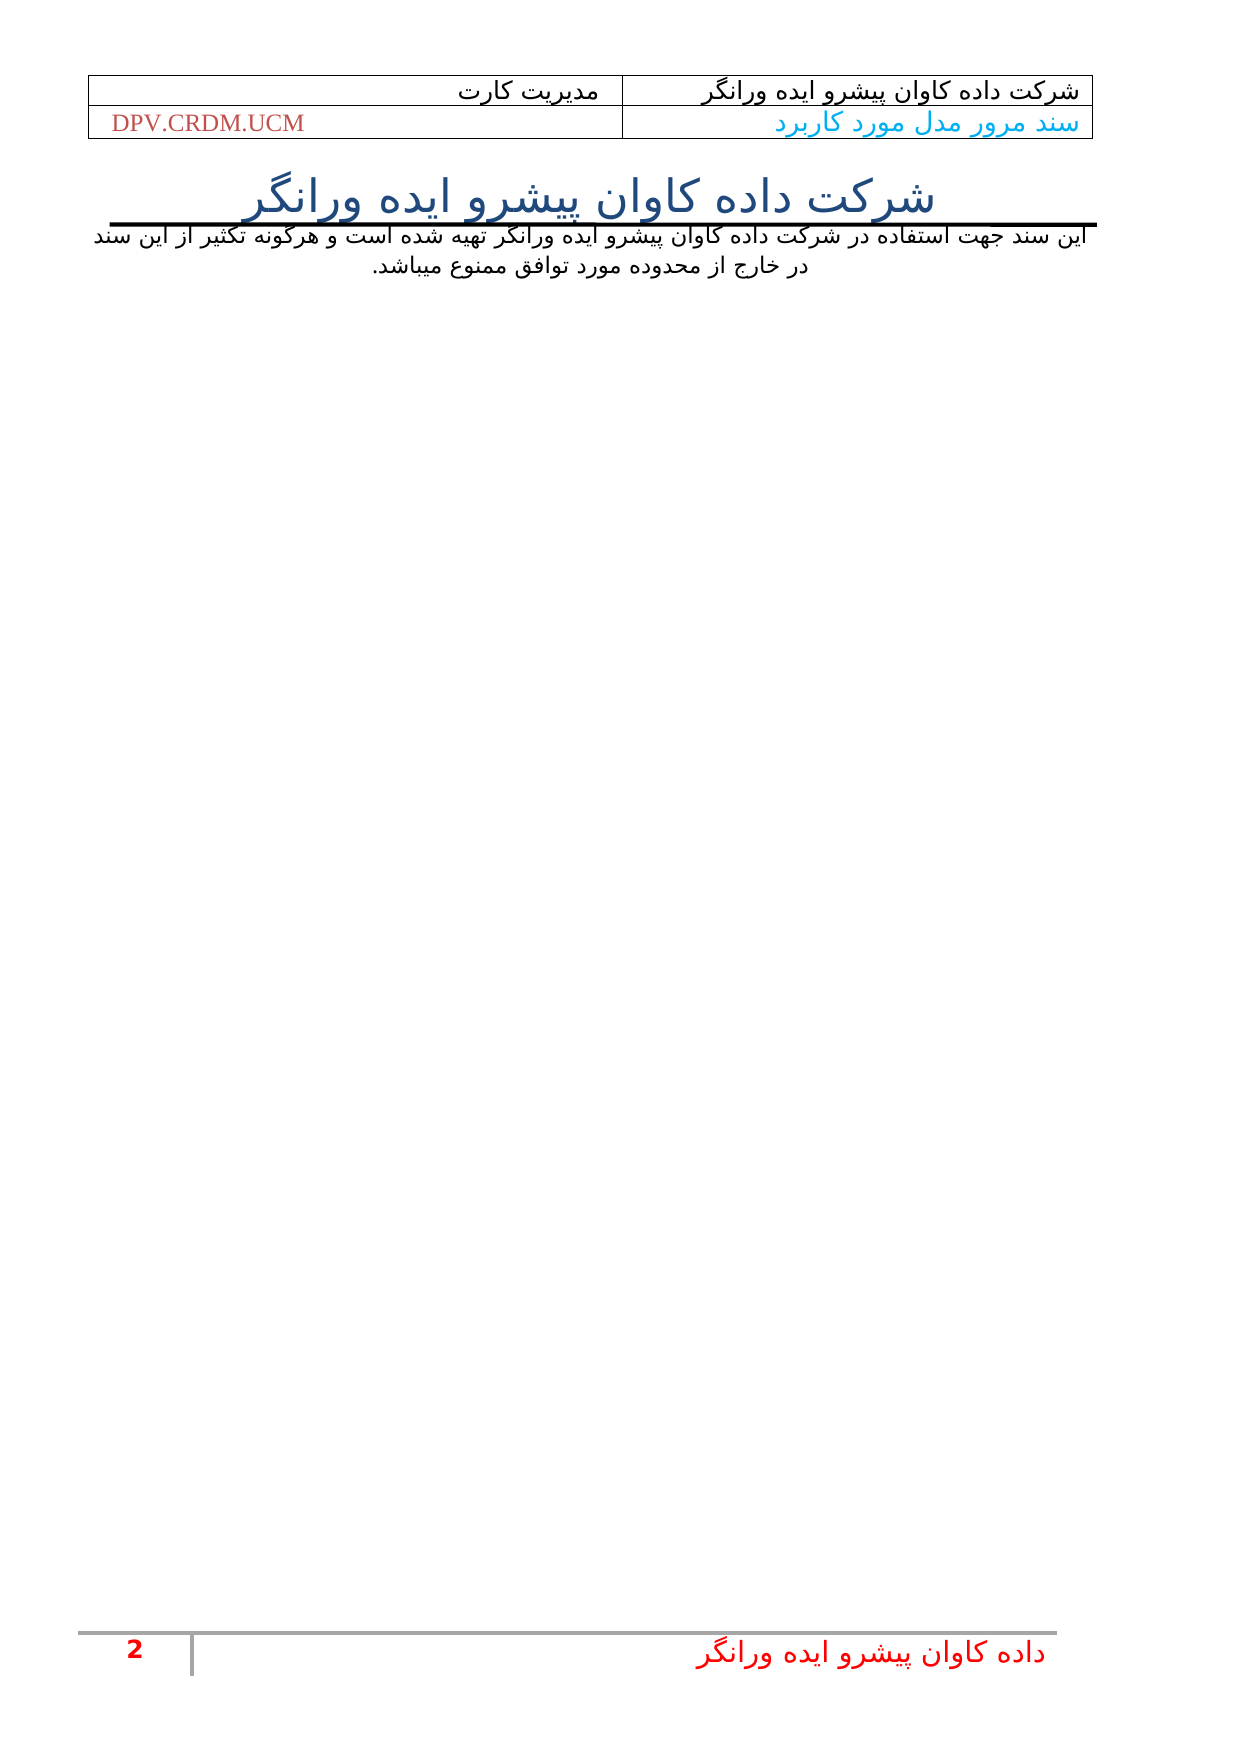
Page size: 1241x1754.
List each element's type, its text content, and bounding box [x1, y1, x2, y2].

text اين سند جهت استفاده در شركت داده کاوان پیشرو ایده ورانگر تهيه شده است و هرگونه تكثير از اين سند در خارج از محدوده مورد توافق ممنوع مي‏باشد. [89, 223, 1092, 281]
text شركت داده کاوان پیشرو ایده ورانگر [89, 169, 1092, 223]
